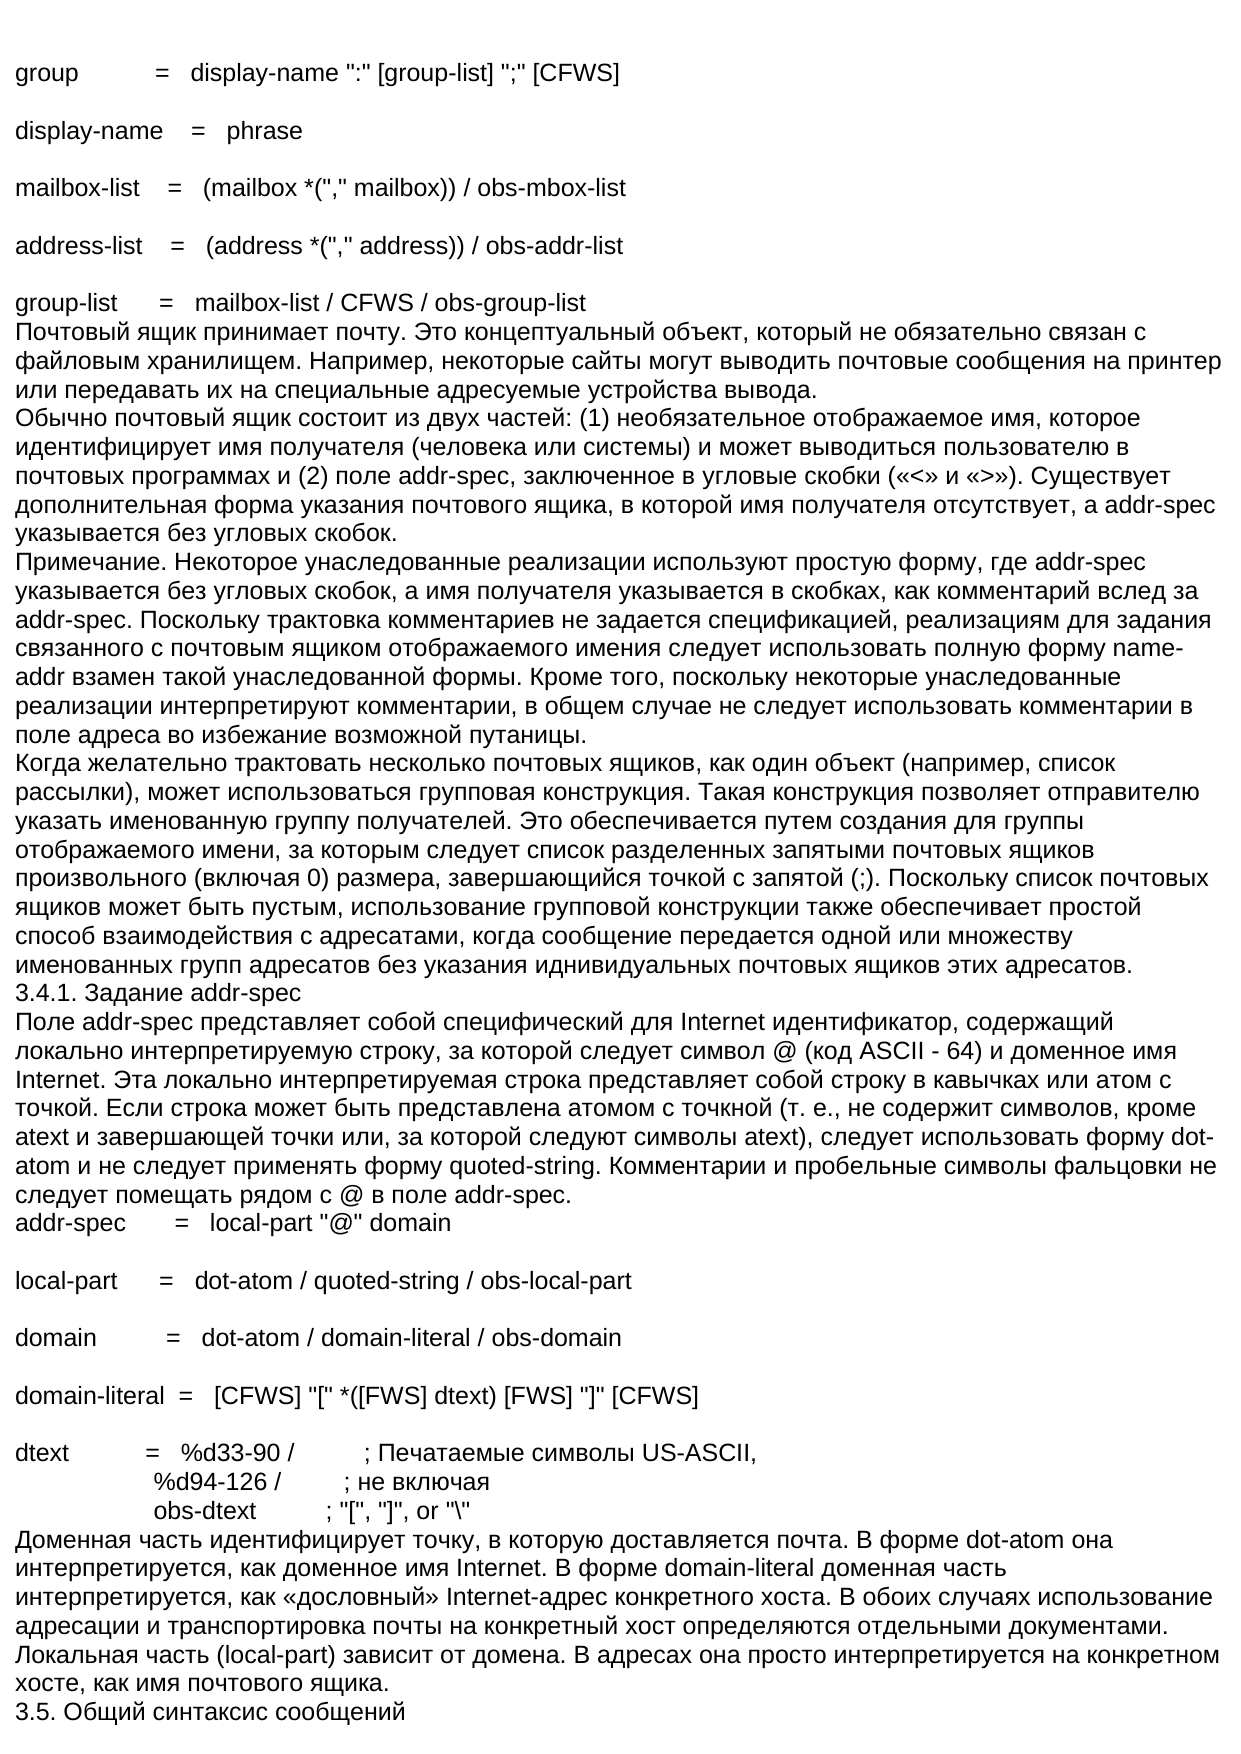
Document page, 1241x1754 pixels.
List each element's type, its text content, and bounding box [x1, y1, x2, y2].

text address-list = (address *("," address)) / obs-addr-list [15, 231, 1226, 259]
text obs-dtext ; "[", "]", or "\" [15, 1496, 1226, 1524]
text 3.5. Общий синтаксис сообщений [15, 1697, 1226, 1726]
text group-list = mailbox-list / CFWS / obs-group-list [15, 288, 1226, 317]
text 3.4.1. Задание addr-spec [15, 978, 1226, 1007]
text dtext = %d33-90 / ; Печатаемые символы US-ASCII, [15, 1438, 1226, 1467]
text Поле addr-spec представляет собой специфический для Internet идентификатор, содержащий локально интерпретируемую строку, за которой следует символ @ (код ASCII - 64) и доменное имя Internet. Эта локально интерпретируемая строка представляет собой строку в кавычках или атом с точкой. Если строка может быть представлена атомом с точкной (т. е., не содержит символов, кроме atext и завершающей точки или, за которой следуют символы atext), следует использовать форму dot-atom и не следует применять форму quoted-string. Комментарии и пробельные символы фальцовки не следует помещать рядом с @ в поле addr-spec. [15, 1007, 1226, 1208]
text domain = dot-atom / domain-literal / obs-domain [15, 1323, 1226, 1352]
text %d94-126 / ; не включая [15, 1467, 1226, 1496]
text mailbox-list = (mailbox *("," mailbox)) / obs-mbox-list [15, 173, 1226, 202]
text Локальная часть (local-part) зависит от домена. В адресах она просто интерпретируется на конкретном хосте, как имя почтового ящика. [15, 1639, 1226, 1697]
text local-part = dot-atom / quoted-string / obs-local-part [15, 1266, 1226, 1294]
text Примечание. Некоторое унаследованные реализации используют простую форму, где addr-spec указывается без угловых скобок, а имя получателя указывается в скобках, как комментарий вслед за addr-spec. Поскольку трактовка комментариев не задается спецификацией, реализациям для задания связанного с почтовым ящиком отображаемого имения следует использовать полную форму name-addr взамен такой унаследованной формы. Кроме того, поскольку некоторые унаследованные реализации интерпретируют комментарии, в общем случае не следует использовать комментарии в поле адреса во избежание возможной путаницы. [15, 547, 1226, 748]
text Обычно почтовый ящик состоит из двух частей: (1) необязательное отображаемое имя, которое идентифицирует имя получателя (человека или системы) и может выводиться пользователю в почтовых программах и (2) поле addr-spec, заключенное в угловые скобки («<» и «>»). Существует дополнительная форма указания почтового ящика, в которой имя получателя отсутствует, а addr-spec указывается без угловых скобок. [15, 403, 1226, 547]
text display-name = phrase [15, 116, 1226, 144]
text domain-literal = [CFWS] "[" *([FWS] dtext) [FWS] "]" [CFWS] [15, 1381, 1226, 1409]
text group = display-name ":" [group-list] ";" [CFWS] [15, 58, 1226, 87]
text Когда желательно трактовать несколько почтовых ящиков, как один объект (например, список рассылки), может использоваться групповая конструкция. Такая конструкция позволяет отправителю указать именованную группу получателей. Это обеспечивается путем создания для группы отображаемого имени, за которым следует список разделенных запятыми почтовых ящиков произвольного (включая 0) размера, завершающийся точкой с запятой (;). Поскольку список почтовых ящиков может быть пустым, использование групповой конструкции также обеспечивает простой способ взаимодействия с адресатами, когда сообщение передается одной или множеству именованных групп адресатов без указания иднивидуальных почтовых ящиков этих адресатов. [15, 748, 1226, 978]
text addr-spec = local-part "@" domain [15, 1208, 1226, 1237]
text Почтовый ящик принимает почту. Это концептуальный объект, который не обязательно связан с файловым хранилищем. Например, некоторые сайты могут выводить почтовые сообщения на принтер или передавать их на специальные адресуемые устройства вывода. [15, 317, 1226, 403]
text Доменная часть идентифицирует точку, в которую доставляется почта. В форме dot-atom она интерпретируется, как доменное имя Internet. В форме domain-literal доменная часть интерпретируется, как «дословный» Internet-адрес конкретного хоста. В обоих случаях использование адресации и транспортировка почты на конкретный хост определяются отдельными документами. [15, 1524, 1226, 1639]
